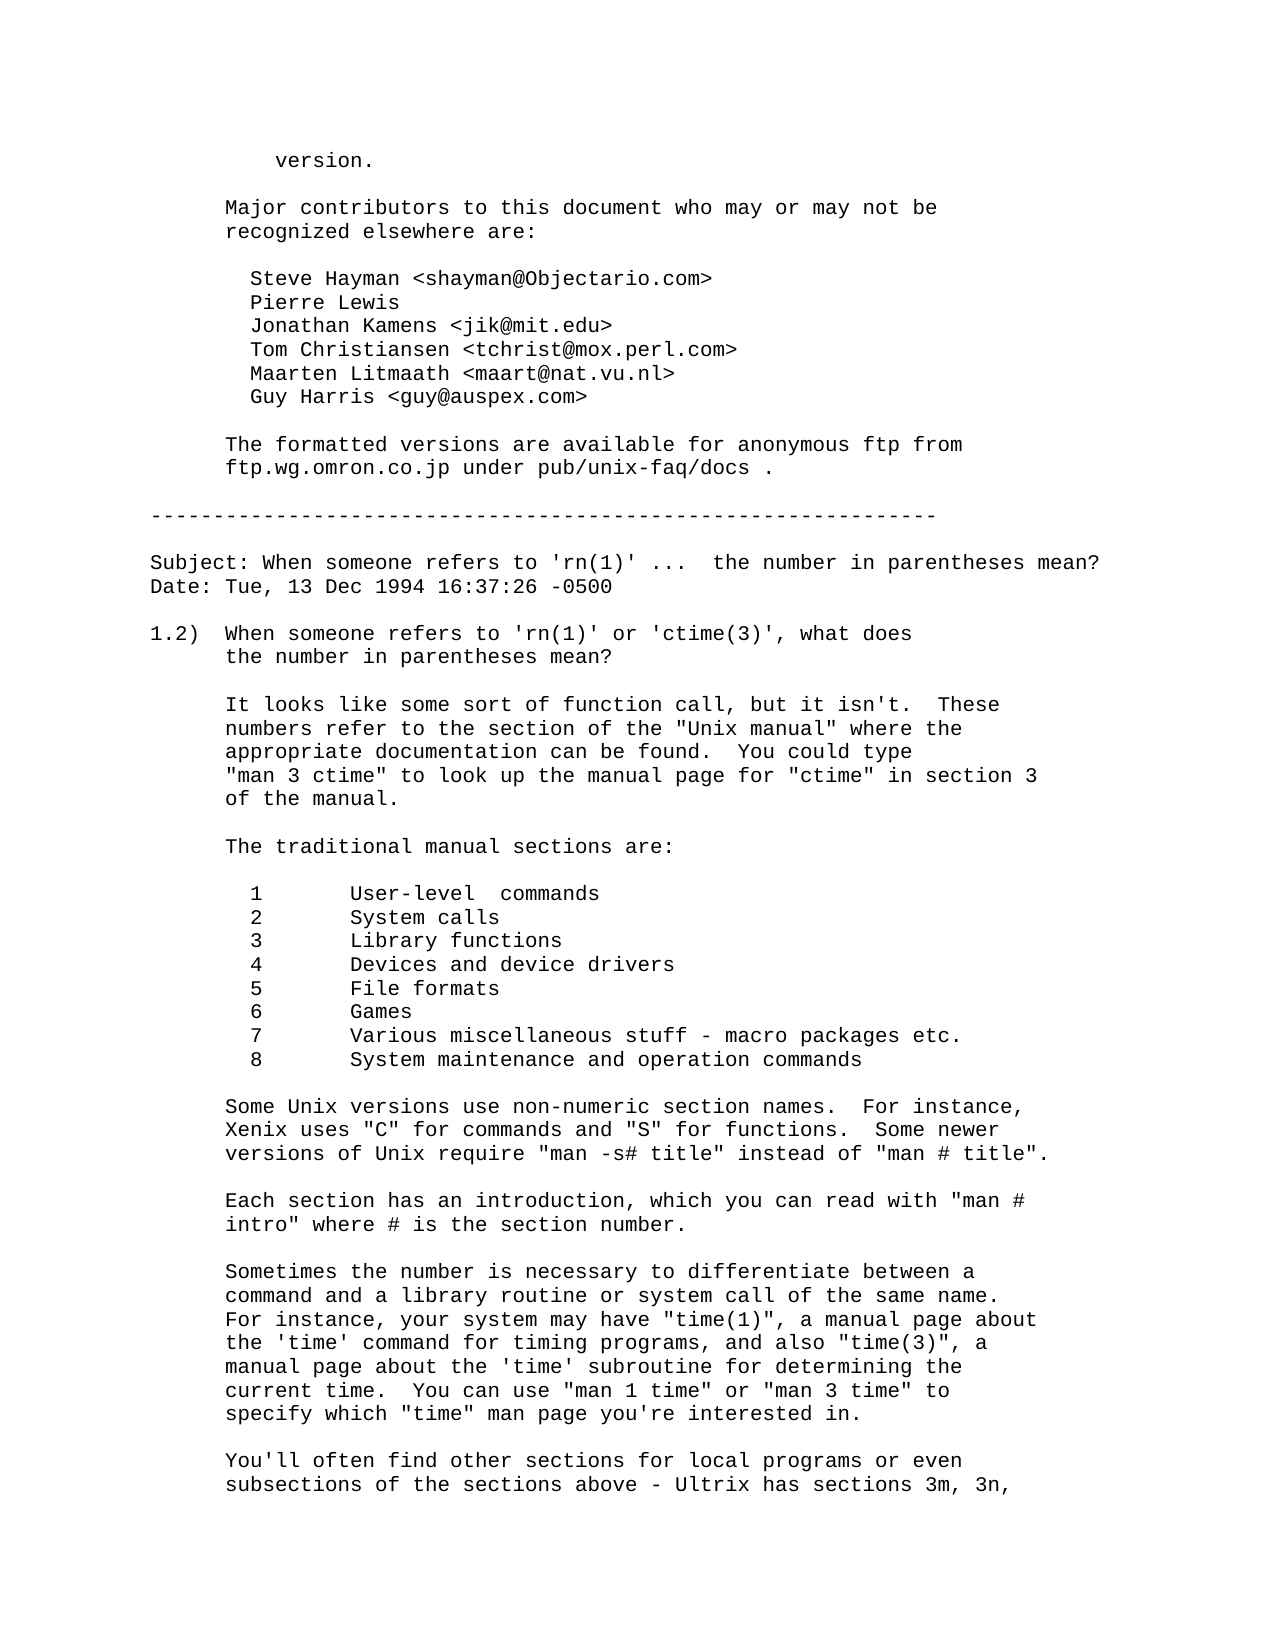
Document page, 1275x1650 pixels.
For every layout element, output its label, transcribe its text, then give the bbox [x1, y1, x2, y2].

text 7 Various miscellaneous stuff - macro packages etc. [150, 1025, 1125, 1048]
text 8 System maintenance and operation commands [150, 1048, 1125, 1072]
text recognized elsewhere are: [150, 221, 1125, 244]
text Major contributors to this document who may or may not be [150, 197, 1125, 221]
text 5 File formats [150, 978, 1125, 1001]
text subsections of the sections above - Ultrix has sections 3m, 3n, [150, 1474, 1125, 1498]
text specify which "time" man page you're interested in. [150, 1403, 1125, 1427]
text ftp.wg.omron.co.jp under pub/unix-faq/docs . [150, 457, 1125, 481]
text Pierre Lewis [150, 292, 1125, 316]
text the 'time' command for timing programs, and also "time(3)", a [150, 1332, 1125, 1356]
text numbers refer to the section of the "Unix manual" where the [150, 717, 1125, 741]
text Jonathan Kamens <jik@mit.edu> [150, 316, 1125, 339]
text versions of Unix require "man -s# title" instead of "man # title". [150, 1143, 1125, 1167]
text "man 3 ctime" to look up the manual page for "ctime" in section 3 [150, 765, 1125, 788]
text The formatted versions are available for anonymous ftp from [150, 434, 1125, 457]
text current time. You can use "man 1 time" or "man 3 time" to [150, 1379, 1125, 1403]
text Sometimes the number is necessary to differentiate between a [150, 1261, 1125, 1285]
text command and a library routine or system call of the same name. [150, 1285, 1125, 1309]
text --------------------------------------------------------------- [150, 505, 1125, 528]
text You'll often find other sections for local programs or even [150, 1451, 1125, 1474]
text the number in parentheses mean? [150, 647, 1125, 670]
text version. [150, 150, 1125, 174]
text It looks like some sort of function call, but it isn't. These [150, 694, 1125, 717]
text Subject: When someone refers to 'rn(1)' ... the number in parentheses mean? [150, 552, 1125, 576]
text Date: Tue, 13 Dec 1994 16:37:26 -0500 [150, 576, 1125, 599]
text manual page about the 'time' subroutine for determining the [150, 1356, 1125, 1379]
text 4 Devices and device drivers [150, 954, 1125, 978]
text 2 System calls [150, 907, 1125, 930]
text For instance, your system may have "time(1)", a manual page about [150, 1309, 1125, 1332]
text 3 Library functions [150, 930, 1125, 954]
text Each section has an introduction, which you can read with "man # [150, 1190, 1125, 1214]
text The traditional manual sections are: [150, 836, 1125, 859]
text 1.2) When someone refers to 'rn(1)' or 'ctime(3)', what does [150, 623, 1125, 647]
text Tom Christiansen <tchrist@mox.perl.com> [150, 339, 1125, 363]
text intro" where # is the section number. [150, 1214, 1125, 1238]
text Steve Hayman <shayman@Objectario.com> [150, 268, 1125, 292]
text appropriate documentation can be found. You could type [150, 741, 1125, 765]
text 6 Games [150, 1001, 1125, 1025]
text of the manual. [150, 788, 1125, 812]
text Maarten Litmaath <maart@nat.vu.nl> [150, 363, 1125, 386]
text Xenix uses "C" for commands and "S" for functions. Some newer [150, 1119, 1125, 1143]
text Guy Harris <guy@auspex.com> [150, 386, 1125, 410]
text 1 User-level commands [150, 883, 1125, 907]
text Some Unix versions use non-numeric section names. For instance, [150, 1096, 1125, 1119]
